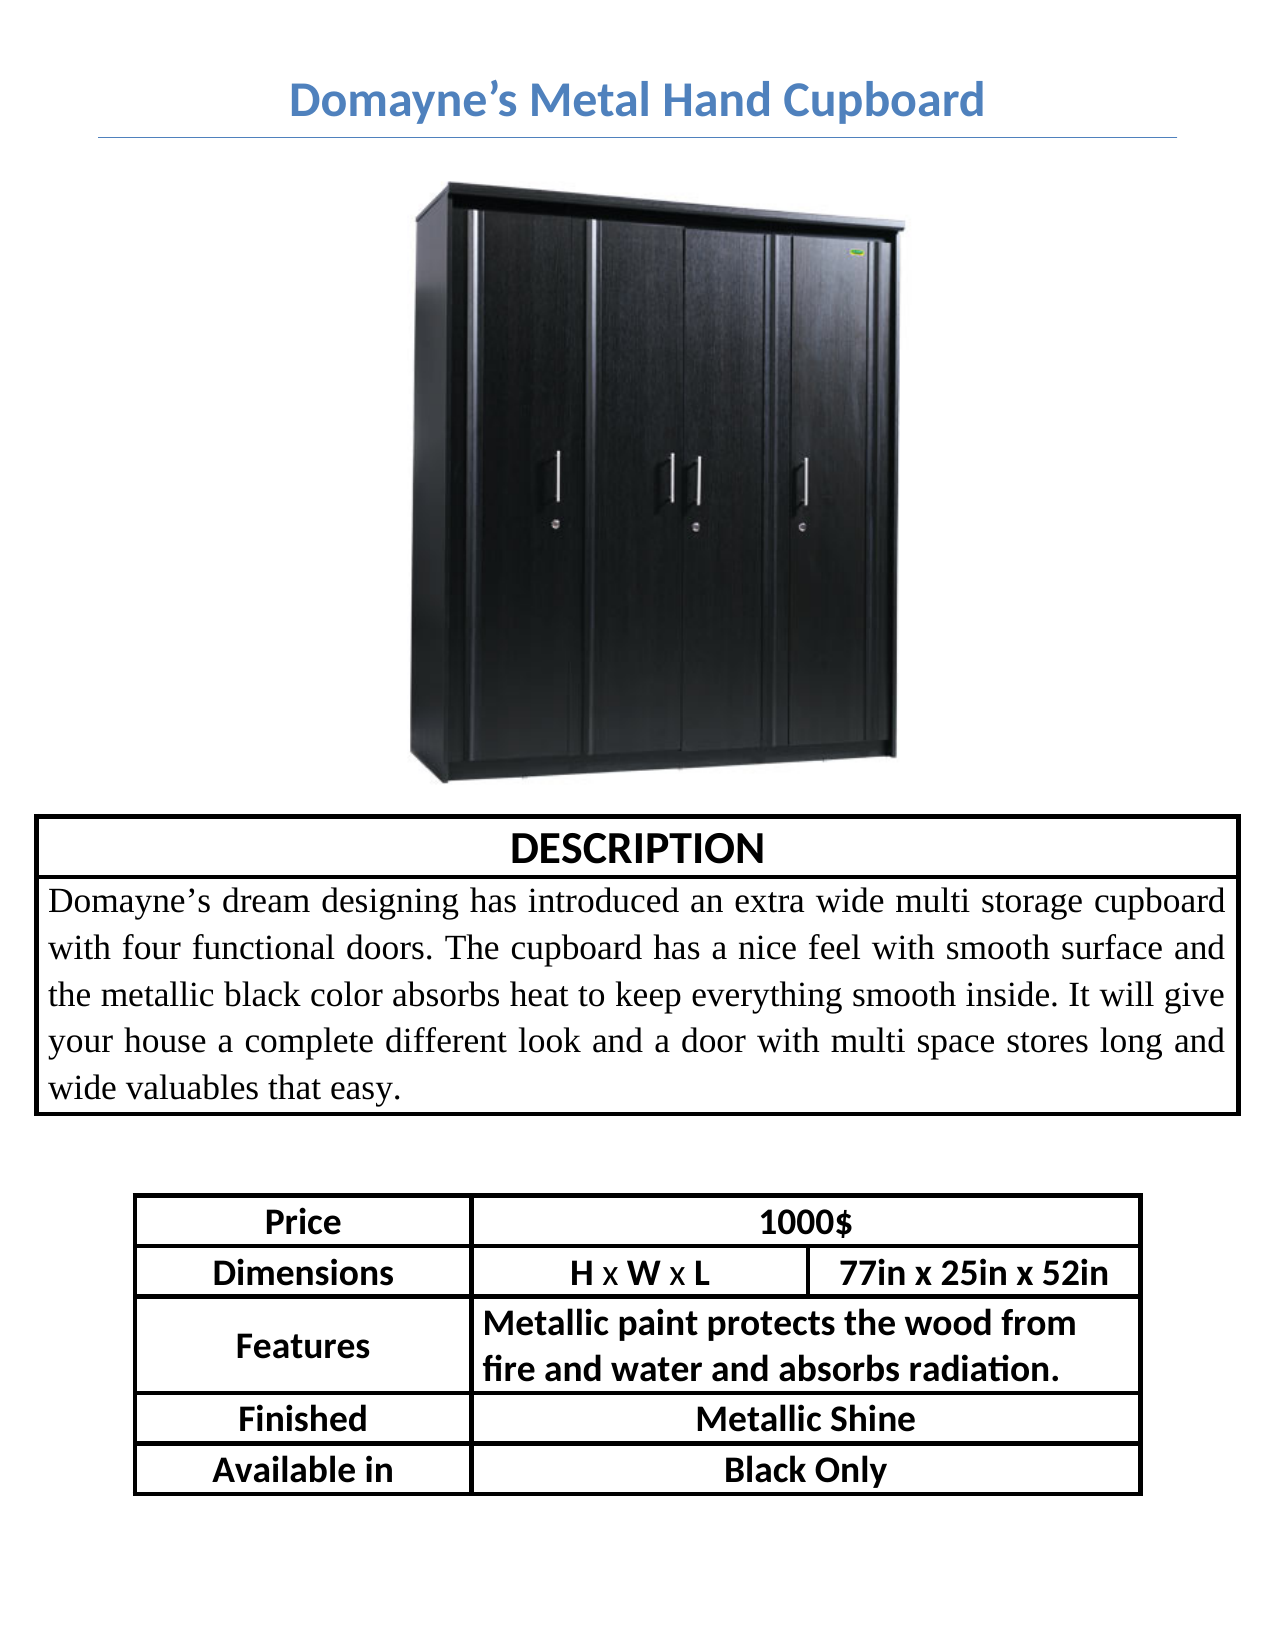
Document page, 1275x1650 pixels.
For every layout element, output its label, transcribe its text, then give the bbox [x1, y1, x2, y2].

table_cell Metallic paint protects the wood from fire and water and absorbs radiation. [474, 1299, 1138, 1391]
table_cell Dimensions [137, 1248, 469, 1294]
table_header DESCRIPTION [39, 819, 1236, 874]
table_cell Features [137, 1299, 469, 1391]
table_header Price [137, 1198, 469, 1244]
table_cell Black Only [474, 1446, 1138, 1492]
table_cell Available in [137, 1446, 469, 1492]
table_cell Domayne’s dream designing has introduced an extra wide multi storage cupboard with four functional doors. The cupboard has a nice feel with smooth surface and the metallic black color absorbs heat to keep everything smooth inside. It will give your house a complete different look and a door with multi space stores long and wide valuables that easy. [39, 879, 1236, 1111]
picture [395, 176, 918, 789]
table_cell 77in x 25in x 52in [810, 1248, 1138, 1294]
text Domayne’s Metal Hand Cupboard [97, 68, 1177, 138]
table_cell Finished [137, 1395, 469, 1441]
table_cell Metallic Shine [474, 1395, 1138, 1441]
table_cell H x W x L [474, 1248, 806, 1294]
table_header 1000$ [474, 1198, 1138, 1244]
